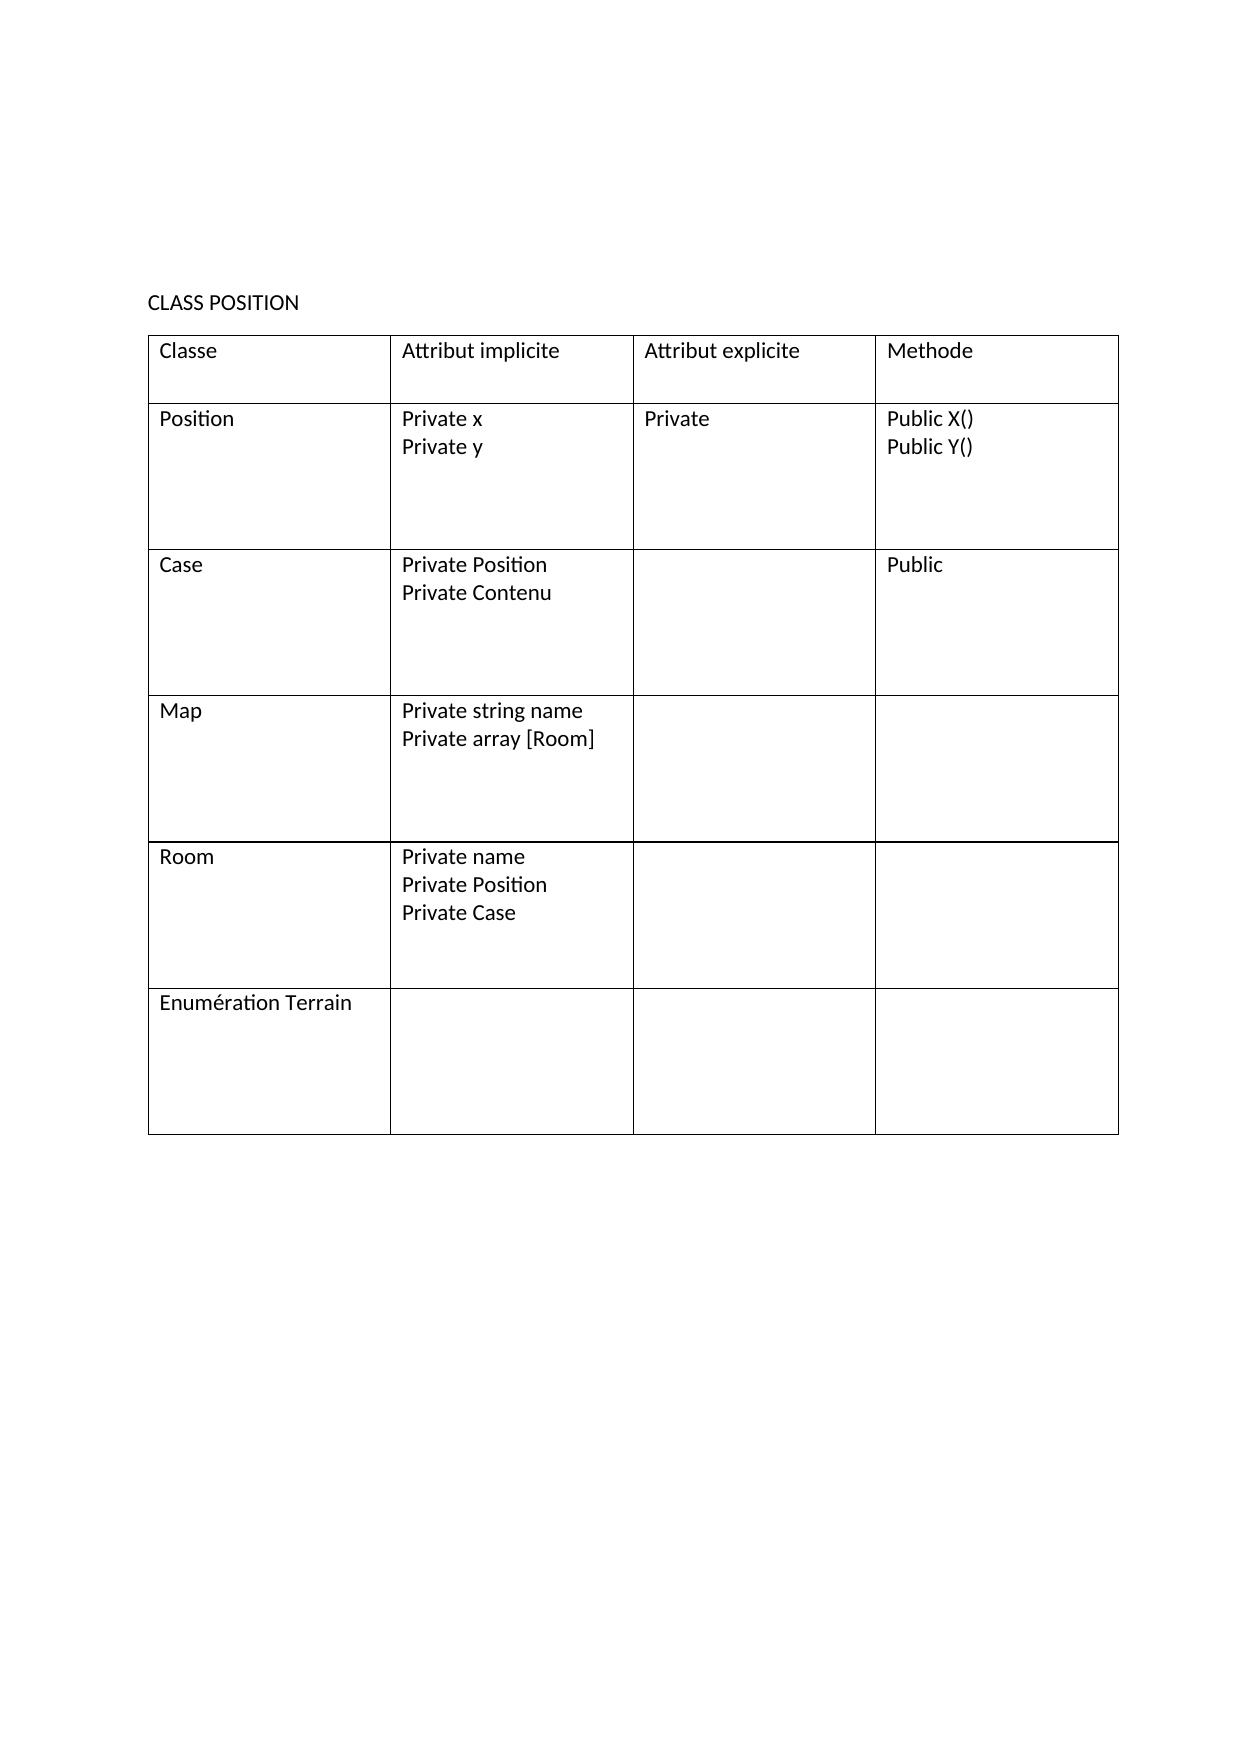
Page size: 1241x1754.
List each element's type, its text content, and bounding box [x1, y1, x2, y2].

table_cell Public X() Public Y() [876, 404, 1118, 549]
table_cell Private x Private y [391, 404, 633, 549]
table_header Methode [876, 336, 1118, 403]
table_cell [876, 696, 1118, 841]
table_cell [634, 550, 875, 695]
table_cell Private name Private Position Private Case [391, 843, 633, 987]
table_cell Public [876, 550, 1118, 695]
table_header Attribut explicite [634, 336, 875, 403]
table_cell Position [149, 404, 390, 549]
table_cell [634, 696, 875, 841]
table_cell [876, 989, 1118, 1134]
table_cell Map [149, 696, 390, 841]
table_cell Private string name Private array [Room] [391, 696, 633, 841]
table_cell Enumération Terrain [149, 989, 390, 1134]
text CLASS POSITION [148, 288, 1093, 316]
table_header Classe [149, 336, 390, 403]
table_cell Private [634, 404, 875, 549]
table_cell [634, 989, 875, 1134]
table_cell [876, 843, 1118, 987]
table_cell [391, 989, 633, 1134]
table_cell [634, 843, 875, 987]
table_cell Private Position Private Contenu [391, 550, 633, 695]
table_cell Case [149, 550, 390, 695]
table_header Attribut implicite [391, 336, 633, 403]
table_cell Room [149, 843, 390, 987]
